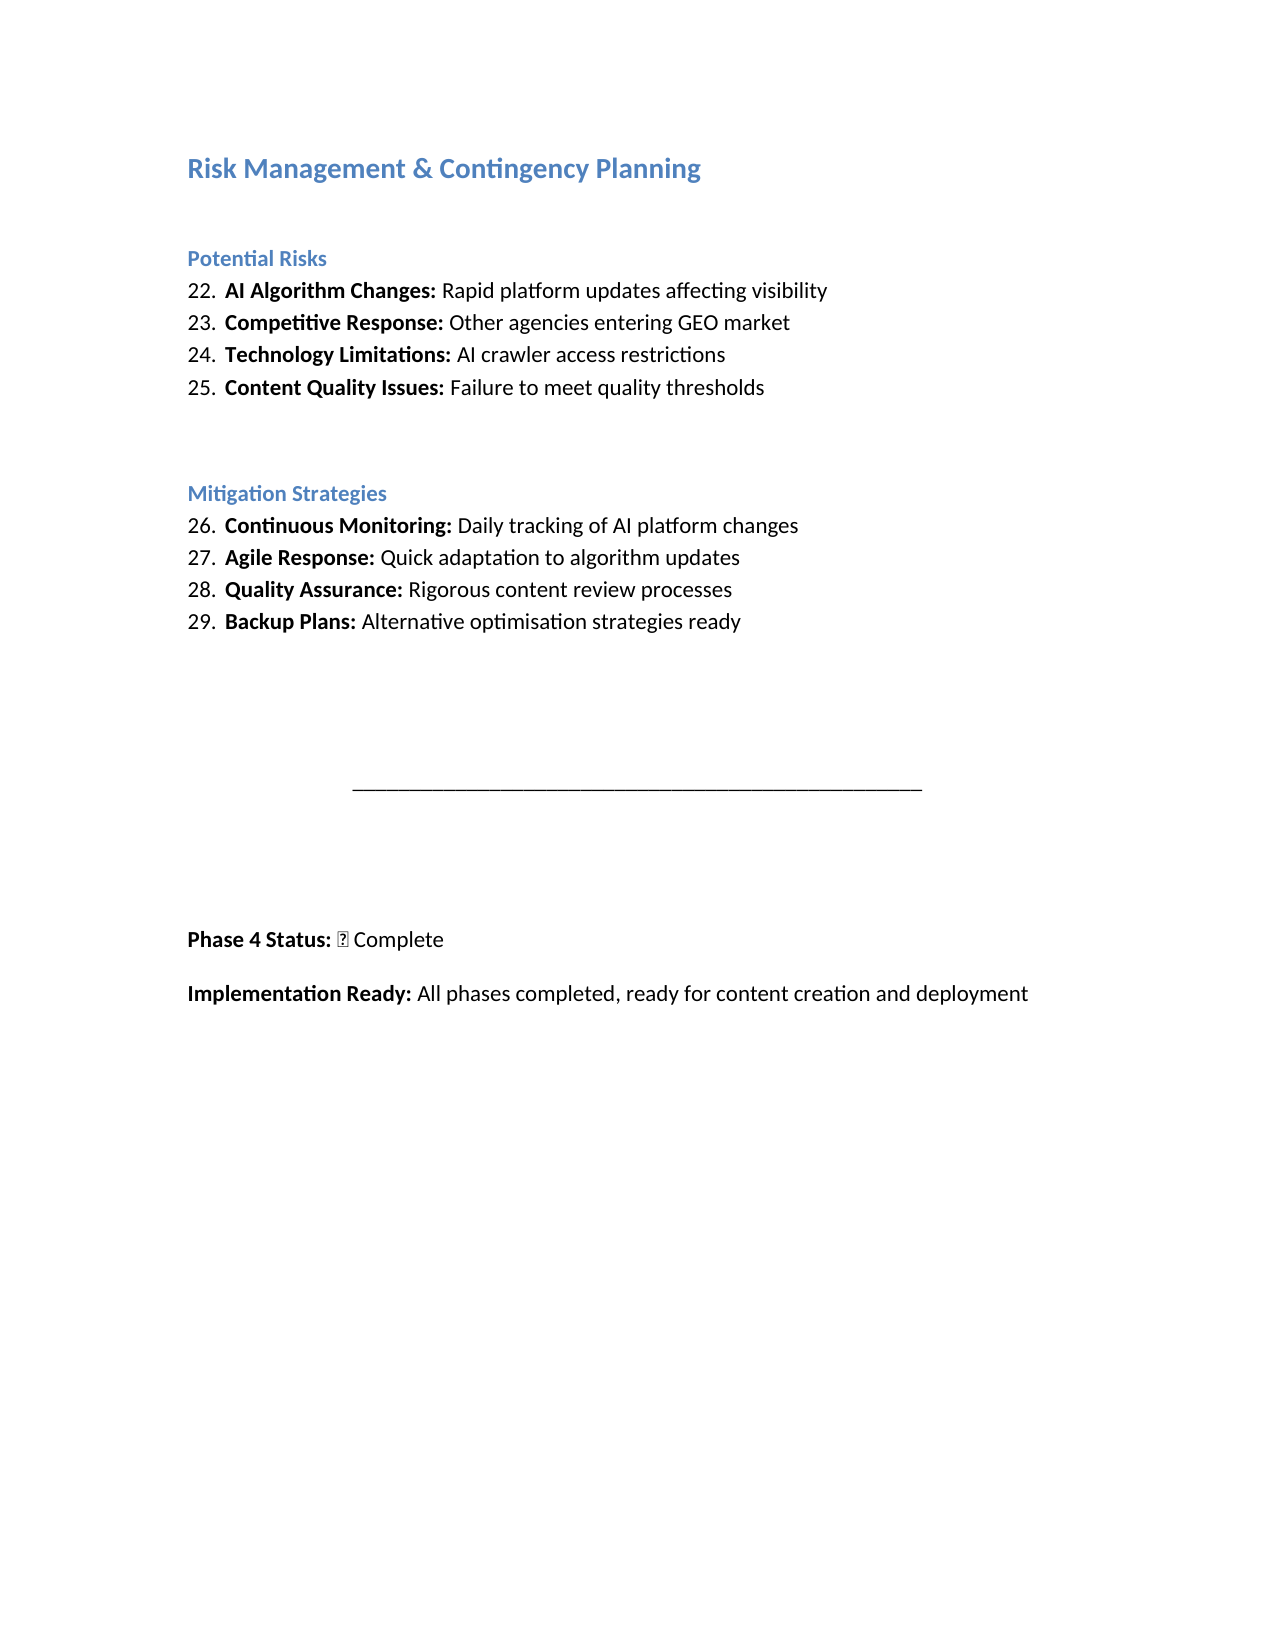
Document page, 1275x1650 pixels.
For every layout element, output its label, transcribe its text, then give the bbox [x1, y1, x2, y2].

list Agile Response: Quick adaptation to algorithm updates [187, 543, 1087, 571]
subtitle Potential Risks [187, 244, 1087, 272]
list Content Quality Issues: Failure to meet quality thresholds [187, 373, 1087, 401]
list Technology Limitations: AI crawler access restrictions [187, 341, 1087, 368]
list Backup Plans: Alternative optimisation strategies ready [187, 607, 1087, 636]
subtitle Risk Management & Contingency Planning [187, 150, 1087, 186]
list AI Algorithm Changes: Rapid platform updates affecting visibility [187, 276, 1087, 304]
text Implementation Ready: All phases completed, ready for content creation and deployment [187, 979, 1087, 1007]
list Quality Assurance: Rigorous content review processes [187, 575, 1087, 603]
list Continuous Monitoring: Daily tracking of AI platform changes [187, 511, 1087, 539]
list Competitive Response: Other agencies entering GEO market [187, 308, 1087, 336]
text Phase 4 Status: ✅ Complete [187, 926, 1087, 954]
text __________________________________________________ [187, 767, 1087, 794]
subtitle Mitigation Strategies [187, 479, 1087, 507]
